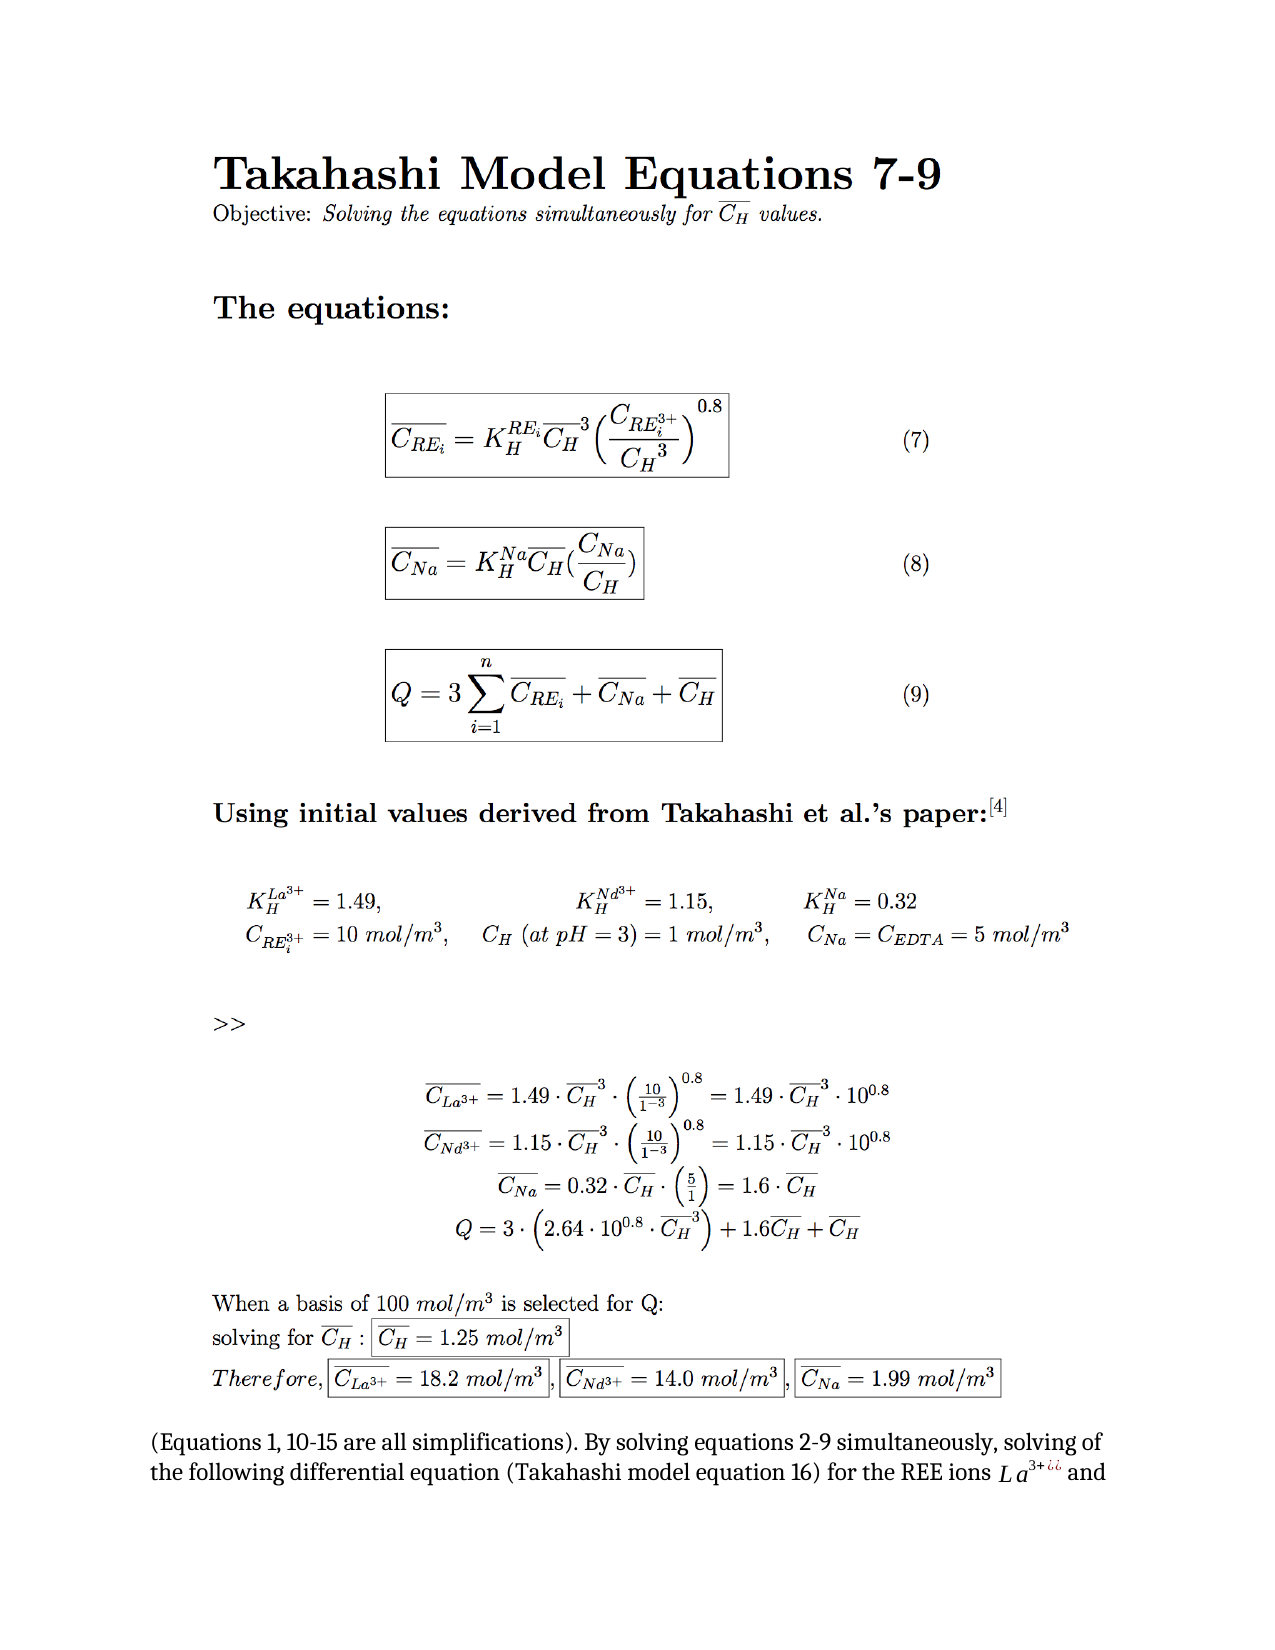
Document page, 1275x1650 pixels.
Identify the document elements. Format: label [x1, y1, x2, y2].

text [150, 1428, 1125, 1487]
picture [197, 150, 1078, 1409]
